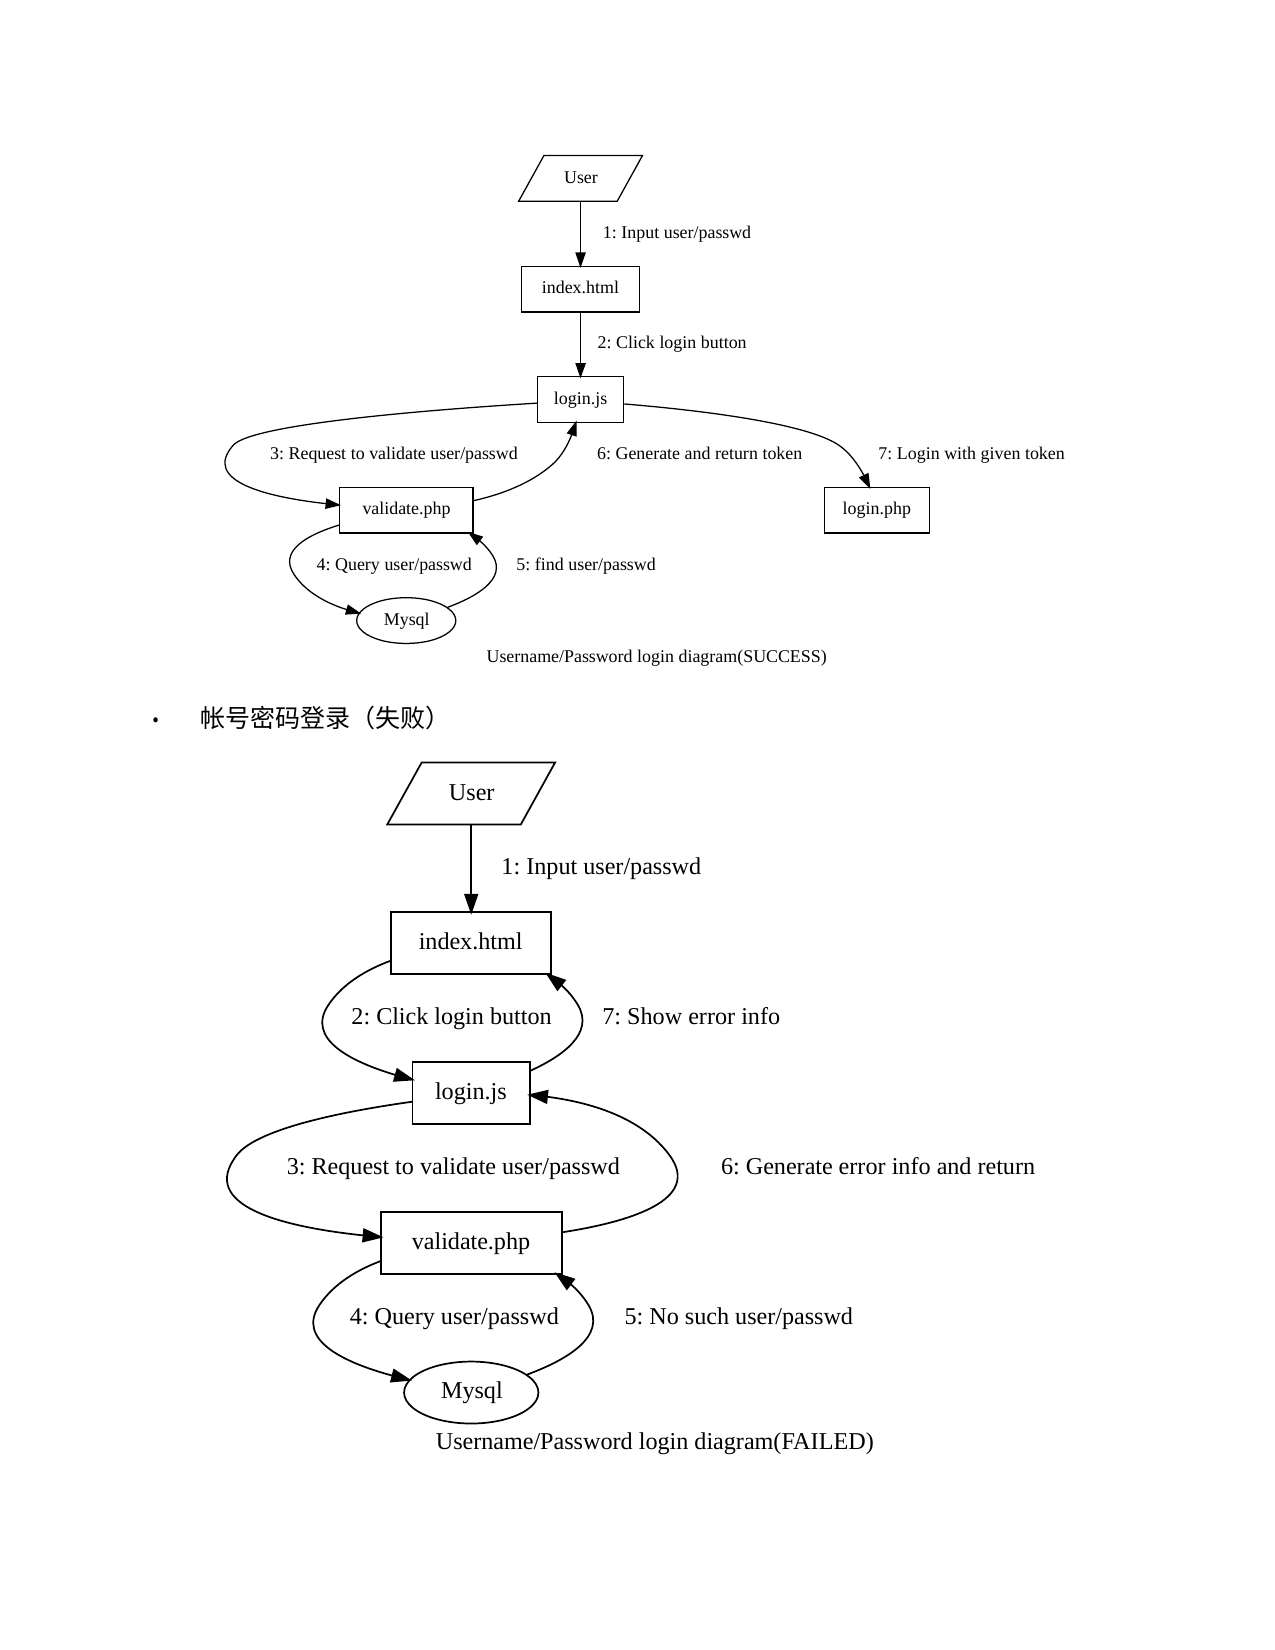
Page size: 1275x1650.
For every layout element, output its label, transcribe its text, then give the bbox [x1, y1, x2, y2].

list 帐号密码登录（失败） [150, 705, 1125, 734]
